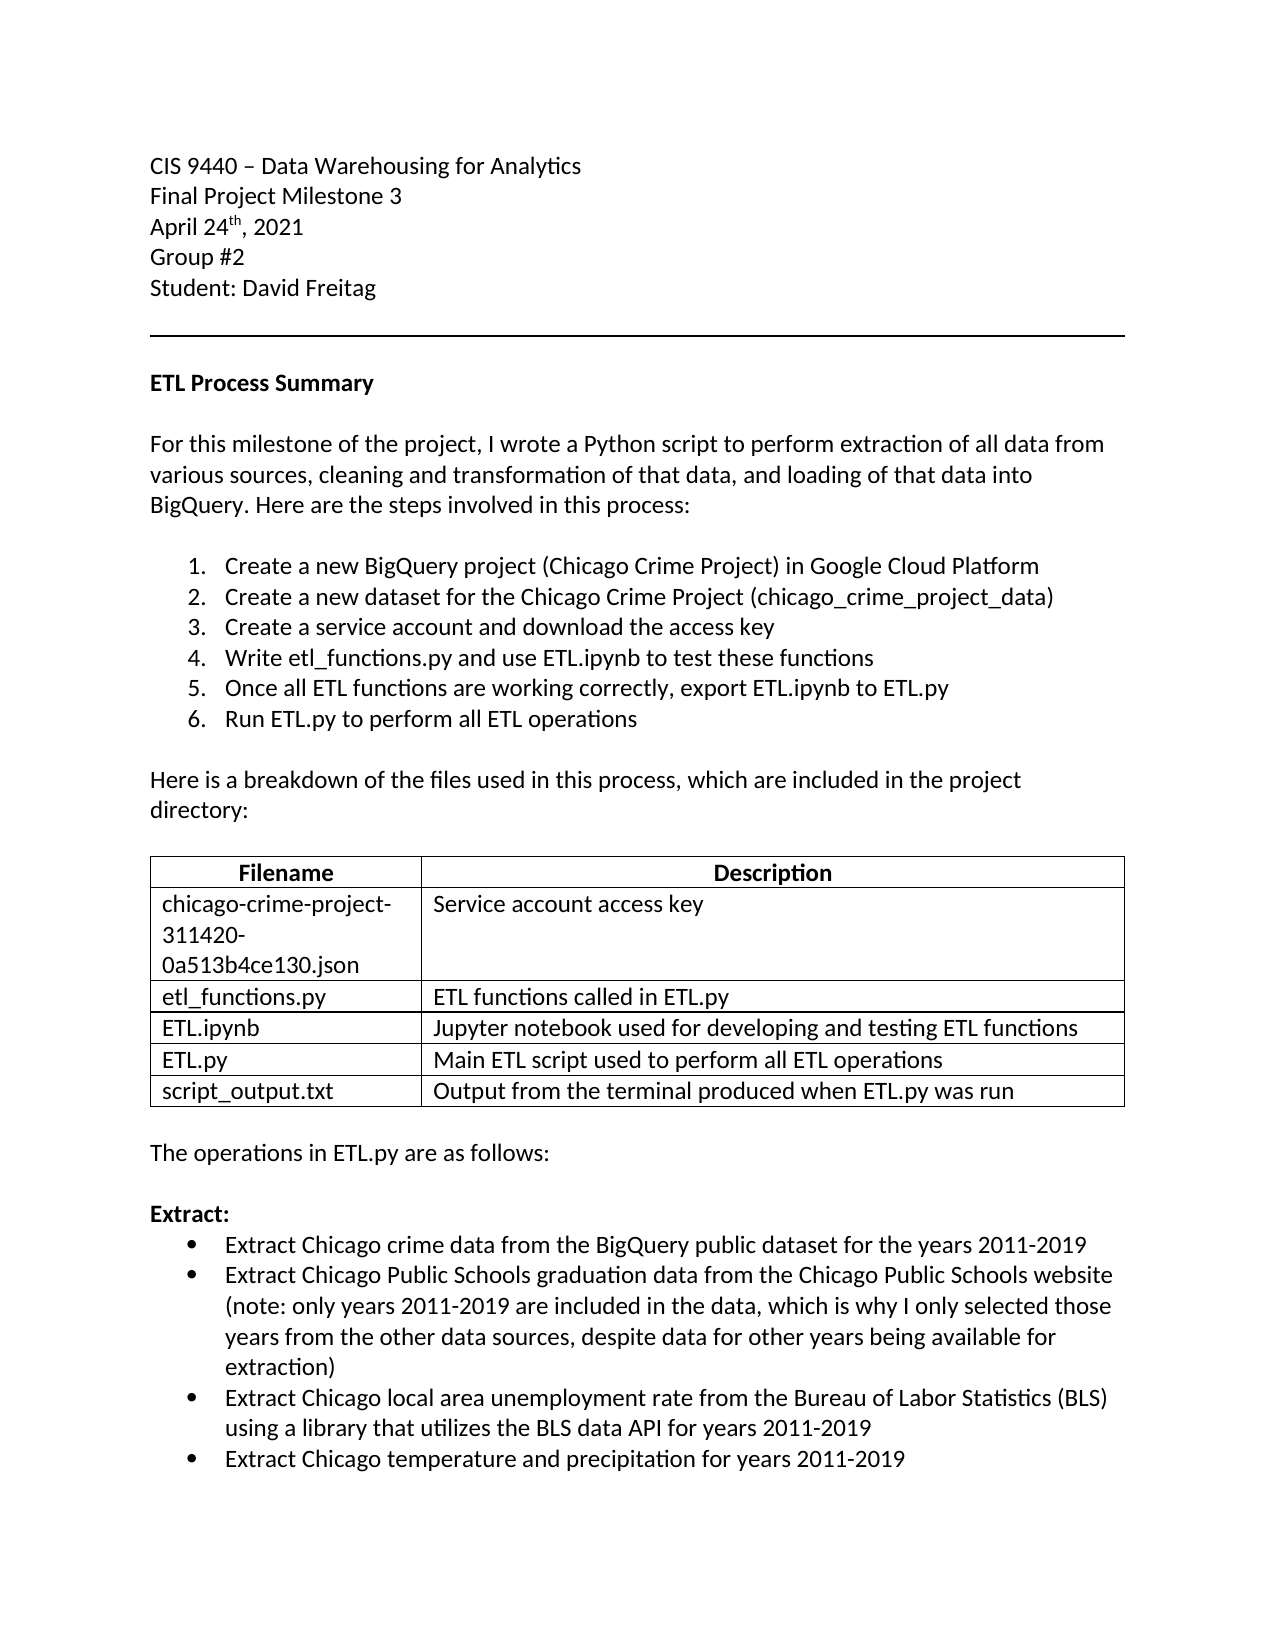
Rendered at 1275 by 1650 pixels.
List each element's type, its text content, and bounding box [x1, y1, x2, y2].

list Run ETL.py to perform all ETL operations [187, 703, 1125, 733]
table_cell ETL.py [151, 1044, 421, 1074]
table_header Description [422, 857, 1124, 887]
table_cell ETL.ipynb [151, 1013, 421, 1043]
table_cell Jupyter notebook used for developing and testing ETL functions [422, 1013, 1124, 1043]
text Student: David Freitag [150, 272, 1125, 303]
list Extract Chicago Public Schools graduation data from the Chicago Public Schools website (note: only years 2011-2019 are included in the data, which is why I only selected those years from the other data sources, despite data for other years being available for extraction) [187, 1260, 1125, 1382]
table_cell Service account access key [422, 888, 1124, 980]
table_header Filename [151, 857, 421, 887]
table_cell etl_functions.py [151, 981, 421, 1011]
list Extract Chicago local area unemployment rate from the Bureau of Labor Statistics (BLS) using a library that utilizes the BLS data API for years 2011-2019 [187, 1382, 1125, 1443]
text The operations in ETL.py are as follows: [150, 1138, 1125, 1168]
text Final Project Milestone 3 [150, 181, 1125, 211]
text ETL Process Summary [150, 367, 1125, 398]
text For this milestone of the project, I wrote a Python script to perform extraction of all data from various sources, cleaning and transformation of that data, and loading of that data into BigQuery. Here are the steps involved in this process: [150, 428, 1125, 520]
text CIS 9440 – Data Warehousing for Analytics [150, 150, 1125, 181]
text April 24th, 2021 [150, 211, 1125, 242]
list Create a service account and download the access key [187, 611, 1125, 642]
table_cell Output from the terminal produced when ETL.py was run [422, 1076, 1124, 1106]
text Extract: [150, 1199, 1125, 1229]
list Write etl_functions.py and use ETL.ipynb to test these functions [187, 642, 1125, 672]
table_cell script_output.txt [151, 1076, 421, 1106]
table_cell Main ETL script used to perform all ETL operations [422, 1044, 1124, 1074]
text Group #2 [150, 242, 1125, 272]
table_cell chicago-crime-project-311420-0a513b4ce130.json [151, 888, 421, 980]
list Once all ETL functions are working correctly, export ETL.ipynb to ETL.py [187, 672, 1125, 703]
list Create a new dataset for the Chicago Crime Project (chicago_crime_project_data) [187, 581, 1125, 611]
text Here is a breakdown of the files used in this process, which are included in the project directory: [150, 764, 1125, 825]
table_cell ETL functions called in ETL.py [422, 981, 1124, 1011]
list Extract Chicago temperature and precipitation for years 2011-2019 [187, 1443, 1125, 1473]
list Extract Chicago crime data from the BigQuery public dataset for the years 2011-2019 [187, 1229, 1125, 1260]
list Create a new BigQuery project (Chicago Crime Project) in Google Cloud Platform [187, 550, 1125, 581]
